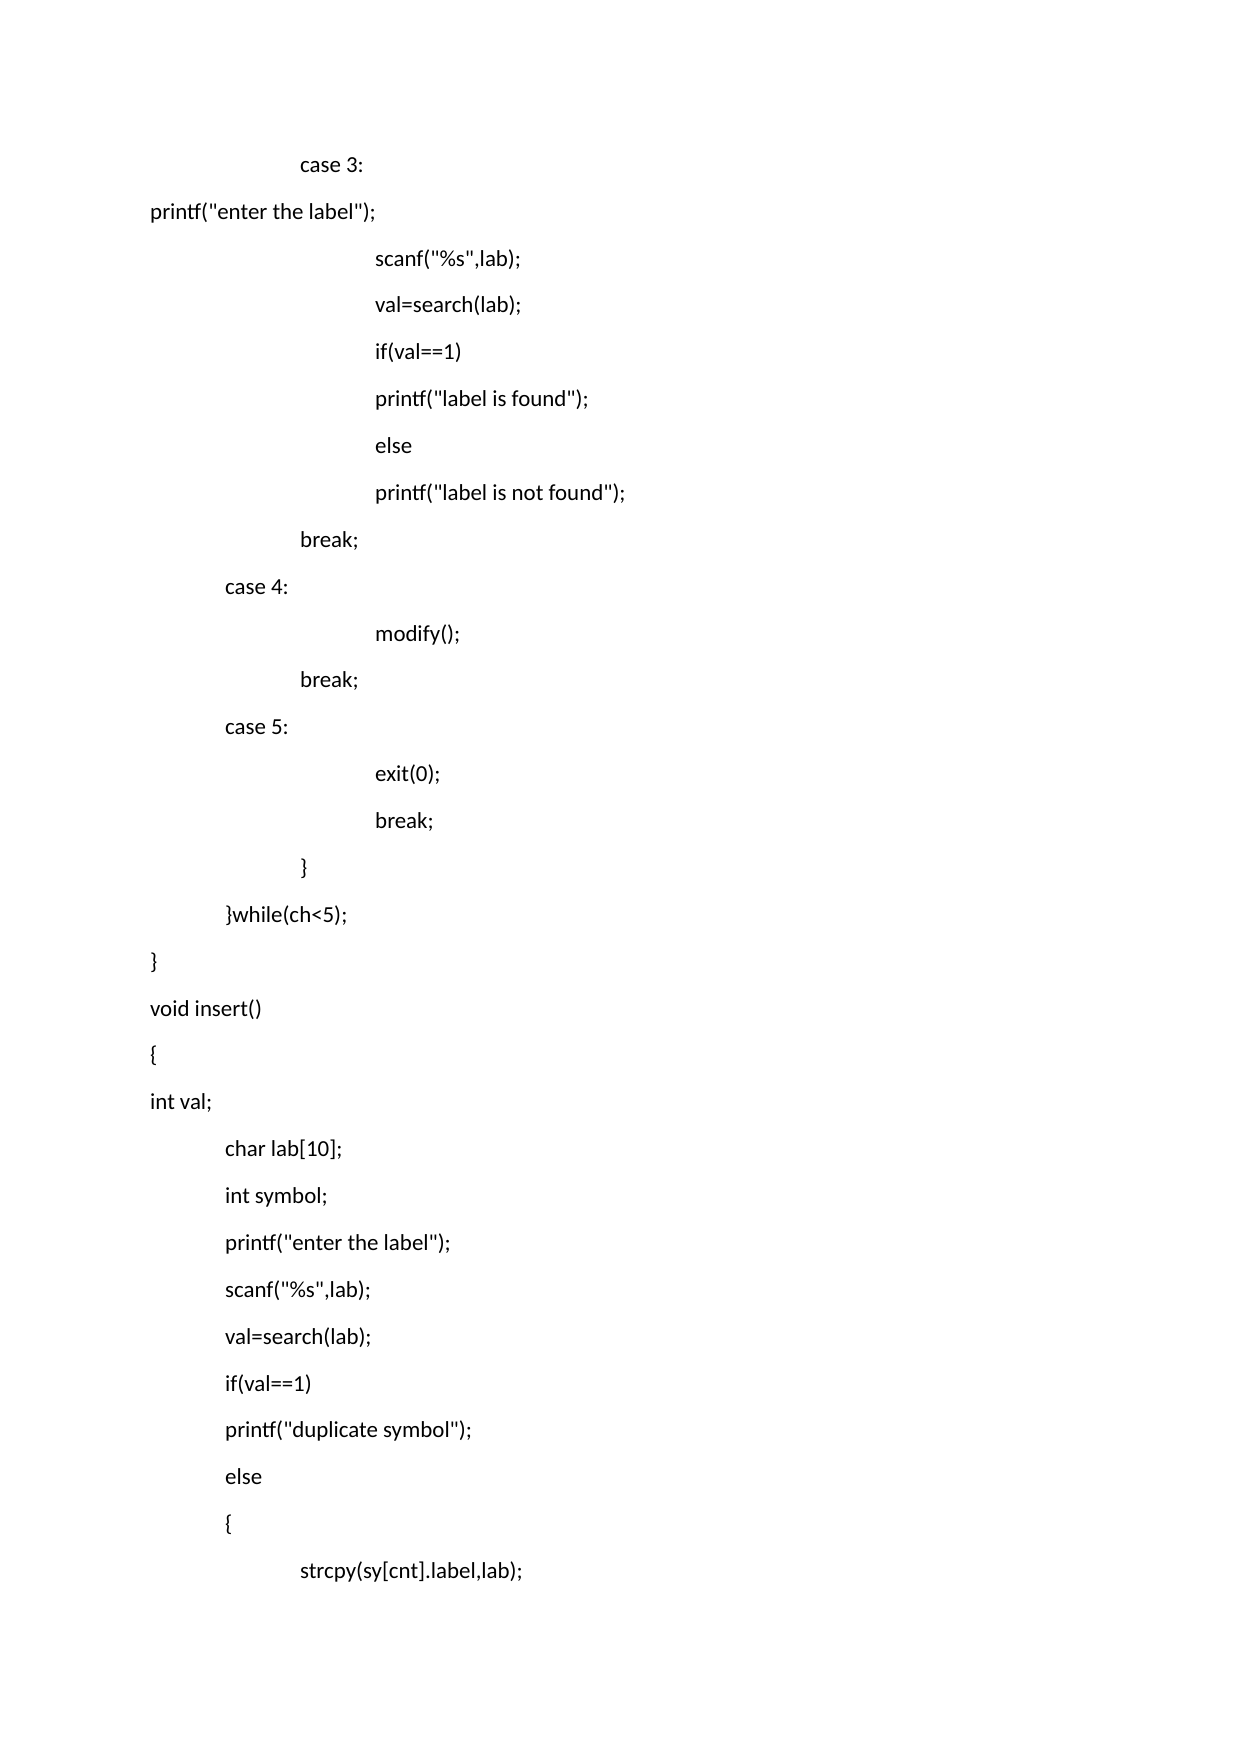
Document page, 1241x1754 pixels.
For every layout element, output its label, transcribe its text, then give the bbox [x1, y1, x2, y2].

text { [150, 1041, 1090, 1069]
text scanf("%s",lab); [150, 1275, 1090, 1303]
text printf("label is not found"); [150, 478, 1090, 506]
text int symbol; [150, 1181, 1090, 1209]
text case 4: [150, 572, 1090, 600]
text case 3: [150, 150, 1090, 178]
text modify(); [150, 619, 1090, 647]
text break; [150, 525, 1090, 553]
text val=search(lab); [150, 1322, 1090, 1350]
text int val; [150, 1087, 1090, 1116]
text break; [150, 666, 1090, 694]
text char lab[10]; [150, 1134, 1090, 1162]
text }while(ch<5); [150, 900, 1090, 928]
text else [150, 431, 1090, 459]
text printf("label is found"); [150, 384, 1090, 412]
text if(val==1) [150, 337, 1090, 366]
text scanf("%s",lab); [150, 244, 1090, 272]
text void insert() [150, 994, 1090, 1022]
text } [150, 853, 1090, 881]
text break; [150, 806, 1090, 834]
text case 5: [150, 712, 1090, 741]
text else [150, 1462, 1090, 1491]
text printf("duplicate symbol"); [150, 1416, 1090, 1444]
text printf("enter the label"); [150, 197, 1090, 225]
text printf("enter the label"); [150, 1228, 1090, 1256]
text val=search(lab); [150, 291, 1090, 319]
text } [150, 947, 1090, 975]
text if(val==1) [150, 1369, 1090, 1397]
text { [150, 1509, 1090, 1537]
text exit(0); [150, 759, 1090, 787]
text strcpy(sy[cnt].label,lab); [150, 1556, 1090, 1584]
